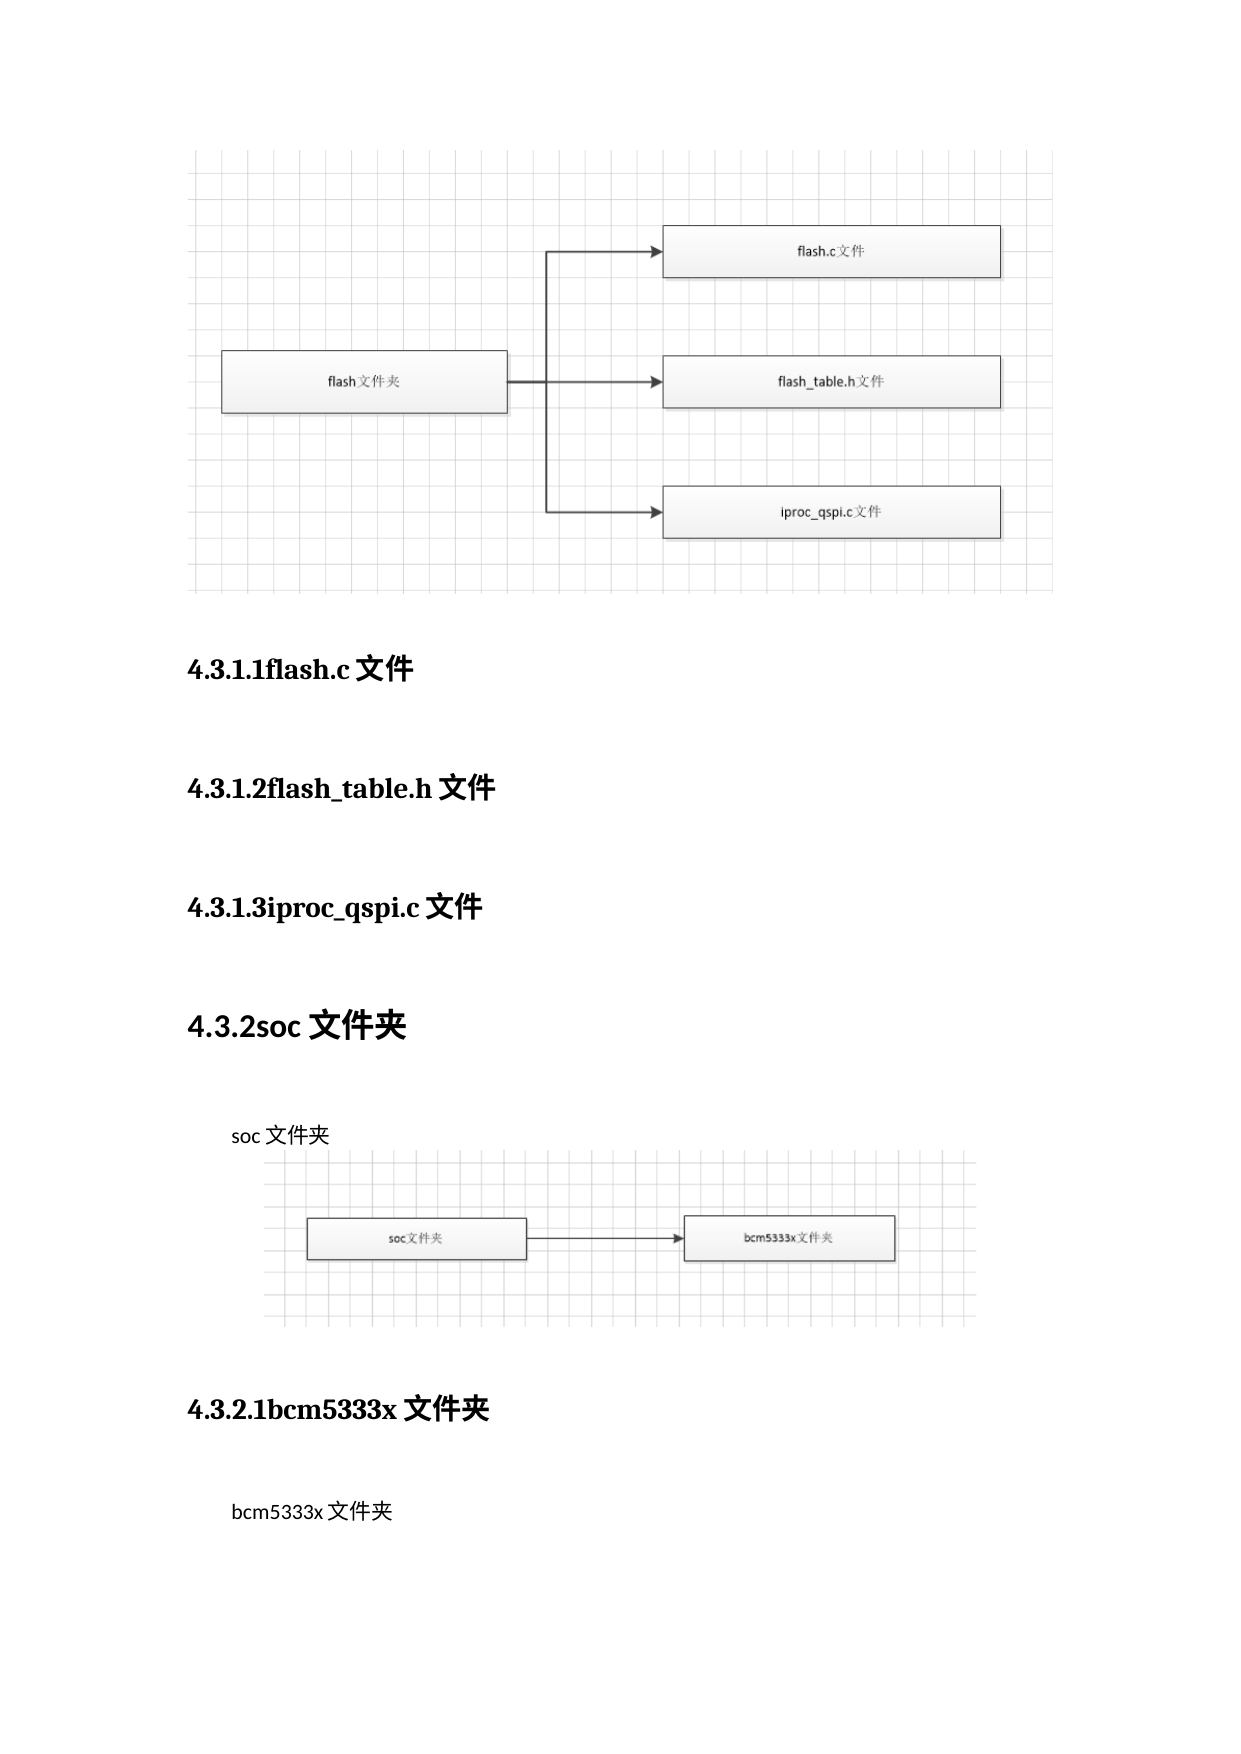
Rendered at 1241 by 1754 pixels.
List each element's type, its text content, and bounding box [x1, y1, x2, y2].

picture [263, 1150, 977, 1327]
subtitle 4.3.1.2flash_table.h文件 [187, 753, 1053, 818]
subtitle 4.3.2soc文件夹 [187, 991, 1053, 1056]
subtitle 4.3.1.1flash.c文件 [187, 634, 1053, 699]
subtitle 4.3.2.1bcm5333x文件夹 [187, 1374, 1053, 1439]
subtitle 4.3.1.3iproc_qspi.c文件 [187, 872, 1053, 937]
picture [187, 150, 1053, 594]
text bcm5333x文件夹 [187, 1493, 1053, 1526]
text soc文件夹 [187, 1118, 1053, 1150]
